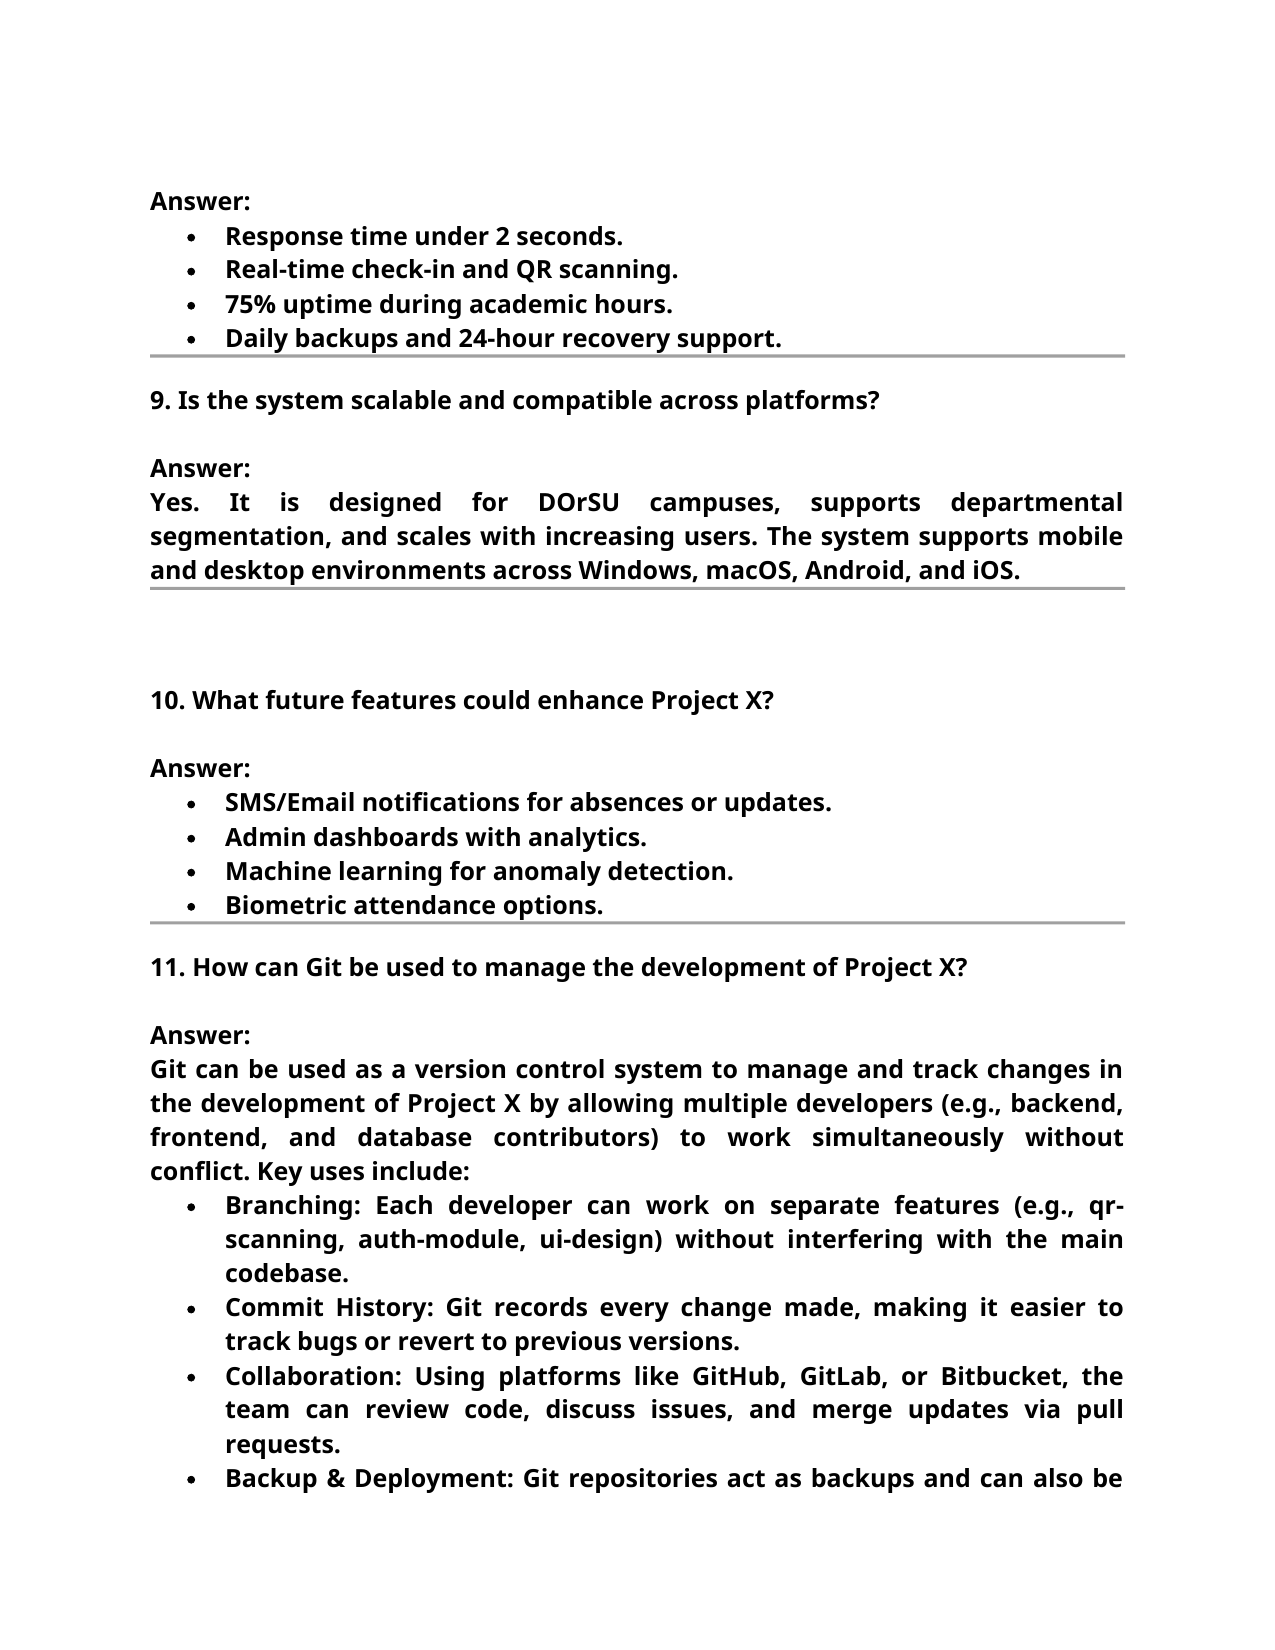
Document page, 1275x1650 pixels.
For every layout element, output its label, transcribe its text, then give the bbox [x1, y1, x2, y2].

text Answer: [150, 751, 1125, 785]
list Admin dashboards with analytics. [187, 819, 1125, 853]
list Biometric attendance options. [187, 887, 1125, 921]
text 9. Is the system scalable and compatible across platforms? [150, 382, 1125, 416]
text Answer: Git can be used as a version control system to manage and track changes in the development of Project X by allowing multiple developers (e.g., backend, frontend, and database contributors) to work simultaneously without conflict. Key uses include: [150, 1017, 1125, 1188]
list Collaboration: Using platforms like GitHub, GitLab, or Bitbucket, the team can review code, discuss issues, and merge updates via pull requests. [187, 1358, 1125, 1460]
text Answer: [150, 184, 1125, 218]
list SMS/Email notifications for absences or updates. [187, 785, 1125, 819]
list Commit History: Git records every change made, making it easier to track bugs or revert to previous versions. [187, 1290, 1125, 1358]
text Answer: Yes. It is designed for DOrSU campuses, supports departmental segmentation, and scales with increasing users. The system supports mobile and desktop environments across Windows, macOS, Android, and iOS. [150, 451, 1125, 586]
list Real-time check-in and QR scanning. [187, 252, 1125, 286]
text 11. How can Git be used to manage the development of Project X? [150, 949, 1125, 983]
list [187, 1460, 1125, 1494]
list Branching: Each developer can work on separate features (e.g., qr-scanning, auth-module, ui-design) without interfering with the main codebase. [187, 1188, 1125, 1290]
list Response time under 2 seconds. [187, 218, 1125, 252]
list Daily backups and 24-hour recovery support. [187, 320, 1125, 354]
text 10. What future features could enhance Project X? [150, 683, 1125, 717]
list 75% uptime during academic hours. [187, 286, 1125, 320]
list Machine learning for anomaly detection. [187, 853, 1125, 887]
